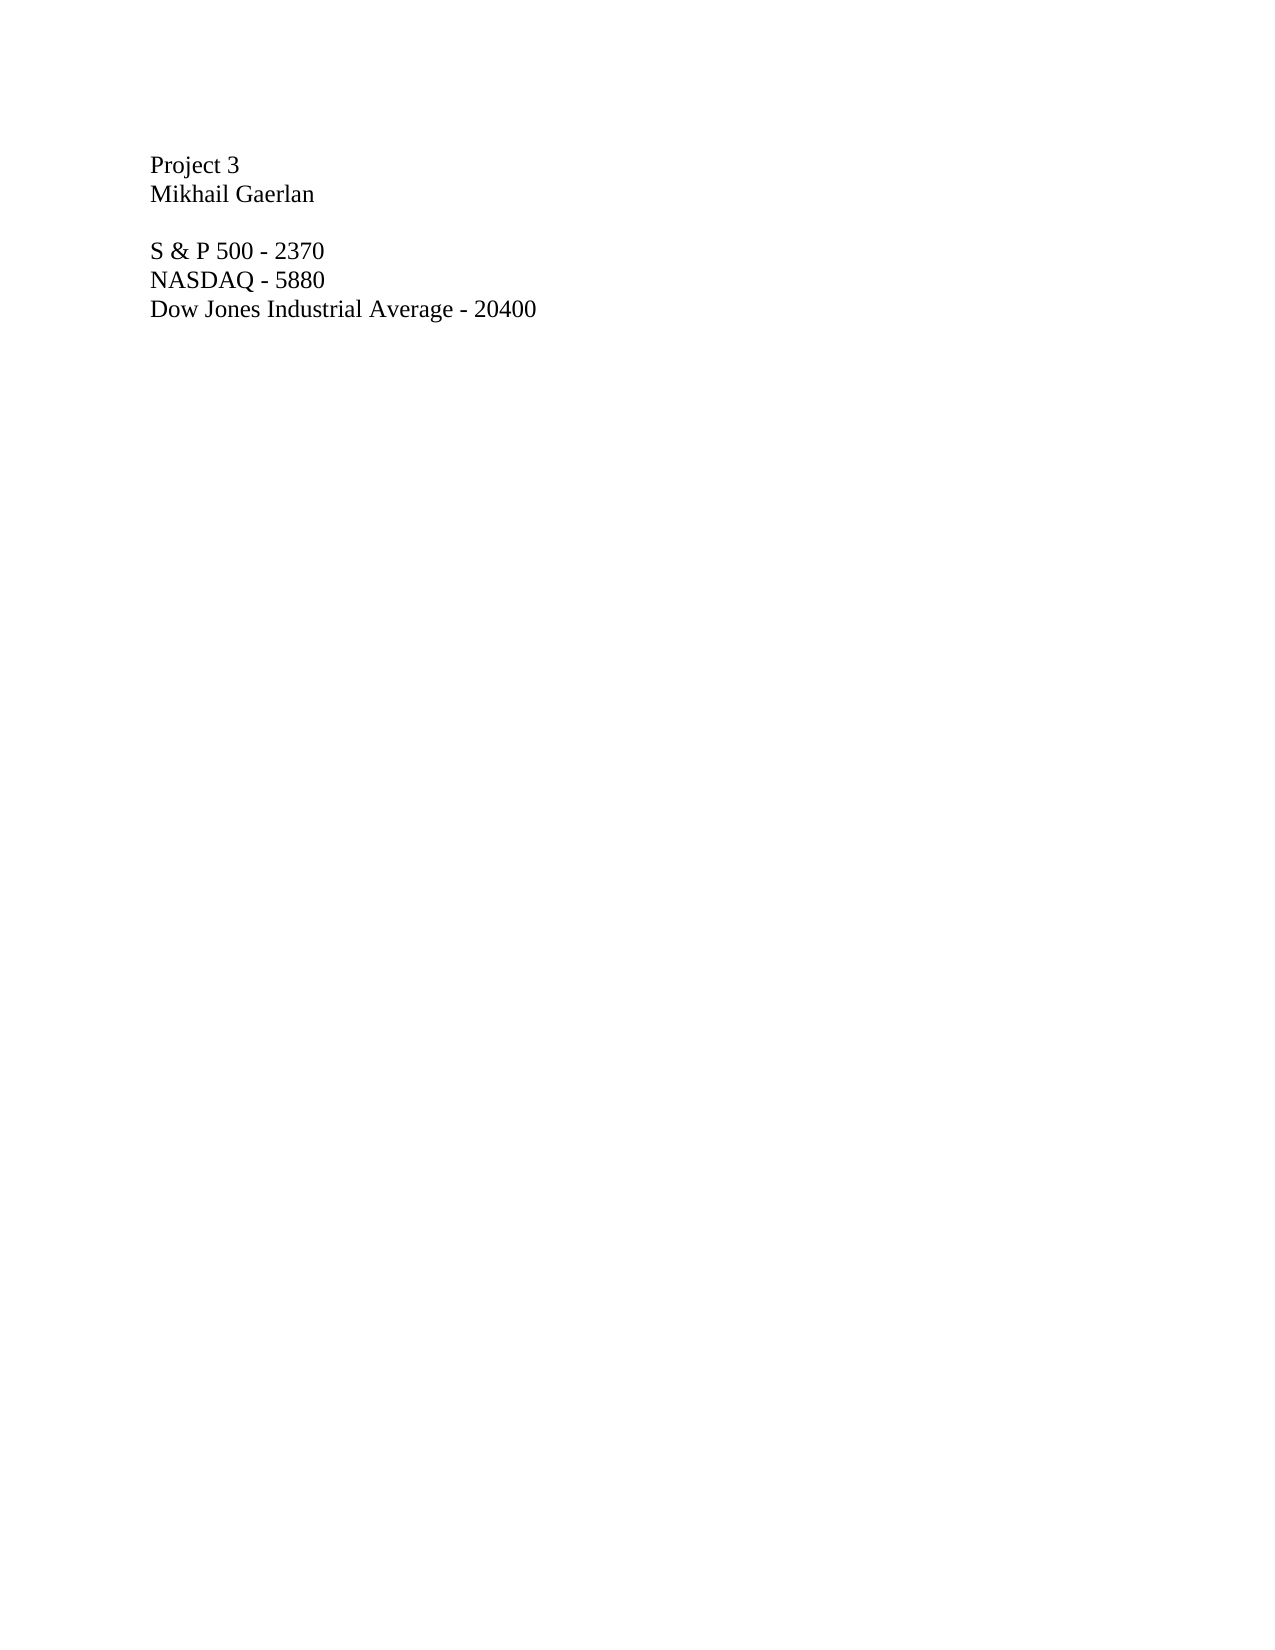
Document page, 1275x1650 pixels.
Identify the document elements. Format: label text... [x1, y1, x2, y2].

text Project 3 [150, 150, 1125, 179]
text S & P 500 - 2370 [150, 236, 1125, 265]
text Mikhail Gaerlan [150, 179, 1125, 207]
text NASDAQ - 5880 [150, 265, 1125, 294]
text Dow Jones Industrial Average - 20400 [150, 294, 1125, 322]
